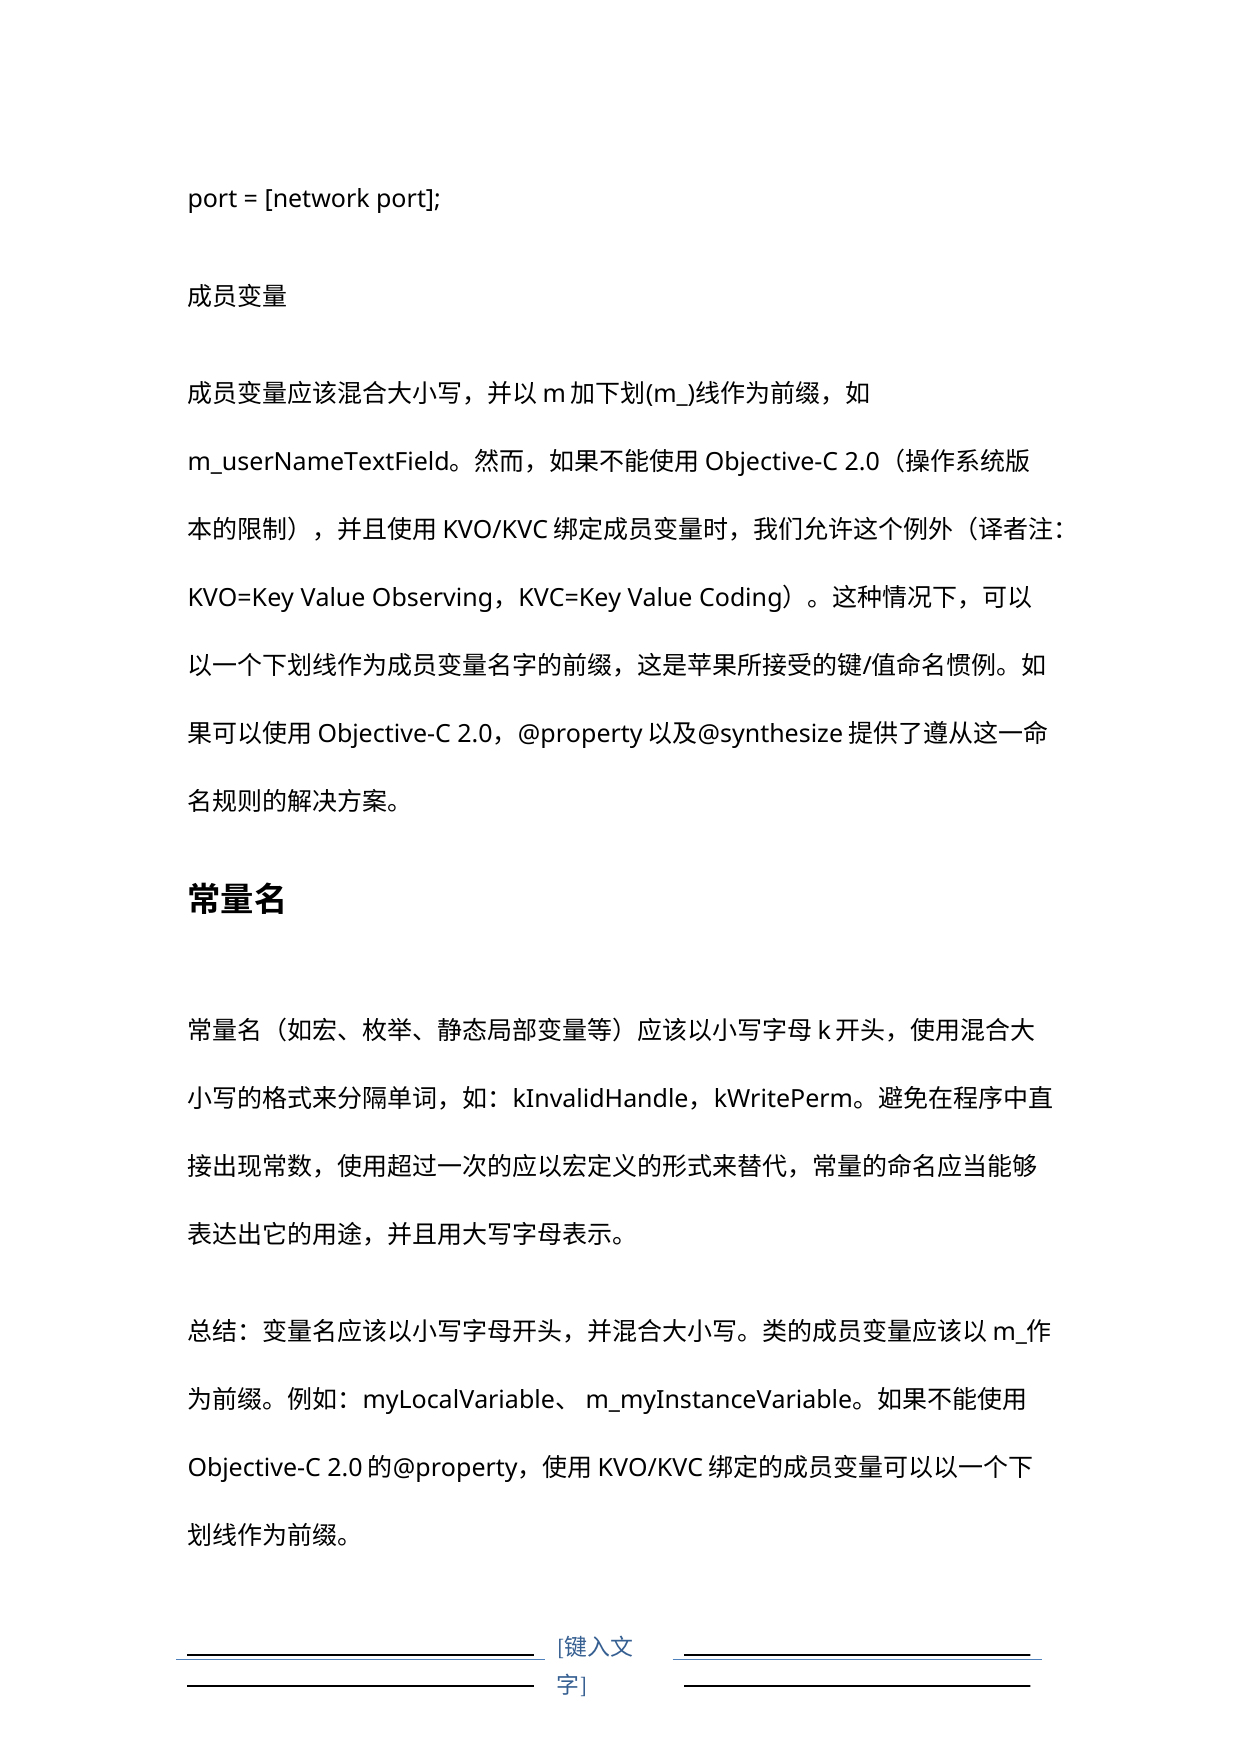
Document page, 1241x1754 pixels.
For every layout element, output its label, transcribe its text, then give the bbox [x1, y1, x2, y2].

text port = [network port]; [187, 164, 1053, 232]
text 成员变量应该混合大小写，并以m加下划(m_)线作为前缀，如m_userNameTextField。然而，如果不能使用Objective-C 2.0（操作系统版本的限制），并且使用KVO/KVC绑定成员变量时，我们允许这个例外（译者注：KVO=Key Value Observing，KVC=Key Value Coding）。这种情况下，可以以一个下划线作为成员变量名字的前缀，这是苹果所接受的键/值命名惯例。如果可以使用Objective-C 2.0，@property以及@synthesize提供了遵从这一命名规则的解决方案。 [187, 358, 1053, 833]
text 总结：变量名应该以小写字母开头，并混合大小写。类的成员变量应该以m_作为前缀。例如：myLocalVariable、 m_myInstanceVariable。如果不能使用Objective-C 2.0的@property，使用KVO/KVC绑定的成员变量可以以一个下划线作为前缀。 [187, 1296, 1053, 1567]
subtitle 常量名 [187, 863, 1053, 931]
text 成员变量 [187, 261, 1053, 329]
text 常量名（如宏、枚举、静态局部变量等）应该以小写字母k开头，使用混合大小写的格式来分隔单词，如：kInvalidHandle，kWritePerm。避免在程序中直接出现常数，使用超过一次的应以宏定义的形式来替代，常量的命名应当能够表达出它的用途，并且用大写字母表示。 [187, 995, 1053, 1266]
